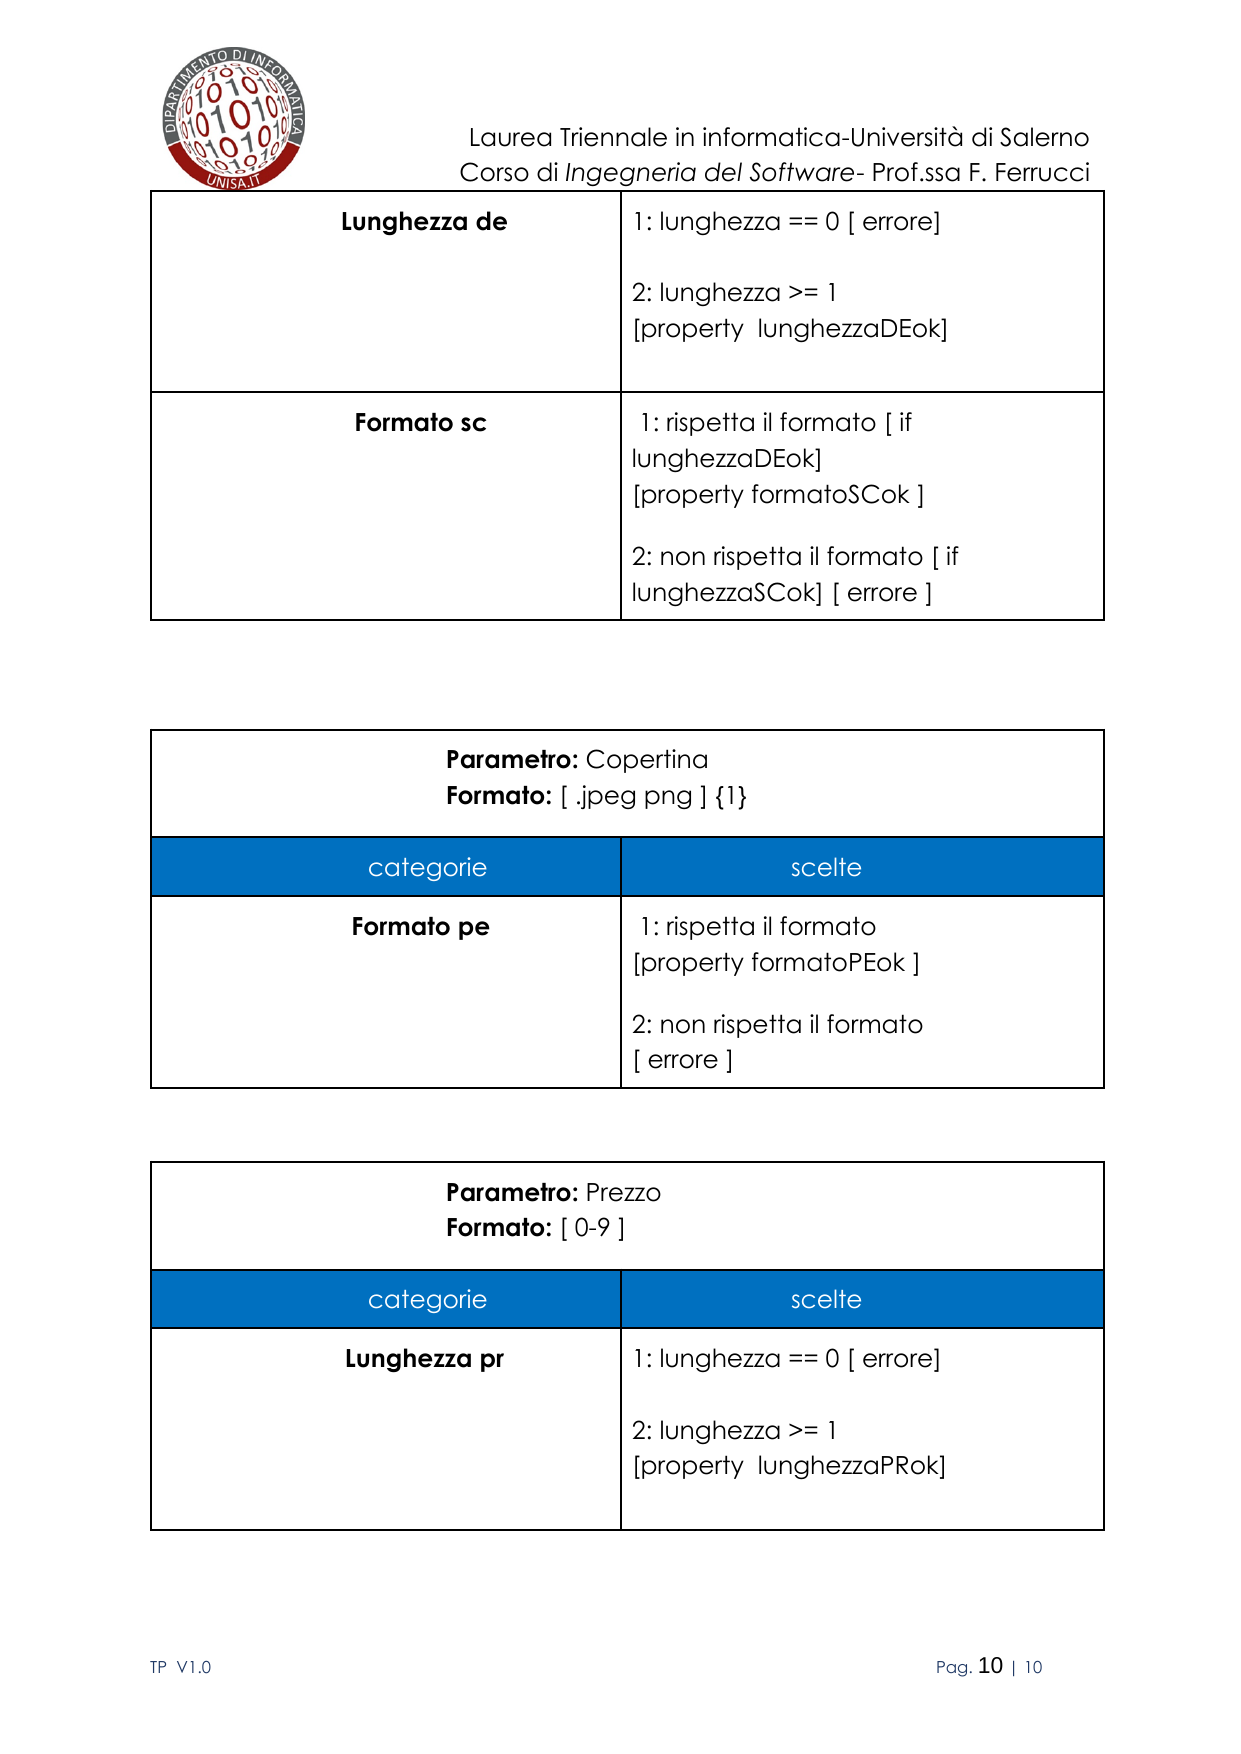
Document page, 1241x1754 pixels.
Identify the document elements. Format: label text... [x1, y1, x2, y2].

picture [162, 47, 305, 190]
table_cell 1: lunghezza == 0 [ errore] 2: lunghezza >= 1 [property lunghezzaDEok] [622, 192, 1103, 391]
table_cell 1: lunghezza == 0 [ errore] 2: lunghezza >= 1 [property lunghezzaPRok] [622, 1329, 1103, 1529]
table_cell Lunghezza pr [152, 1329, 620, 1529]
table_cell scelte [622, 1271, 1103, 1327]
table_cell categorie [152, 1271, 620, 1327]
table_cell scelte [622, 838, 1103, 895]
table_cell categorie [152, 838, 620, 895]
table_cell 1: rispetta il formato [property formatoPEok ] 2: non rispetta il formato [ errore ] [622, 897, 1103, 1087]
table_cell Formato sc [152, 393, 620, 619]
table_cell 1: rispetta il formato [ if lunghezzaDEok] [property formatoSCok ] 2: non rispetta il formato [ if lunghezzaSCok] [ errore ] [622, 393, 1103, 619]
table_cell Formato pe [152, 897, 620, 1087]
table_cell Lunghezza de [152, 192, 620, 391]
table_header Parametro: Prezzo Formato: [ 0-9 ] [152, 1163, 1103, 1268]
table_header Parametro: Copertina Formato: [ .jpeg png ] {1} [152, 731, 1103, 836]
